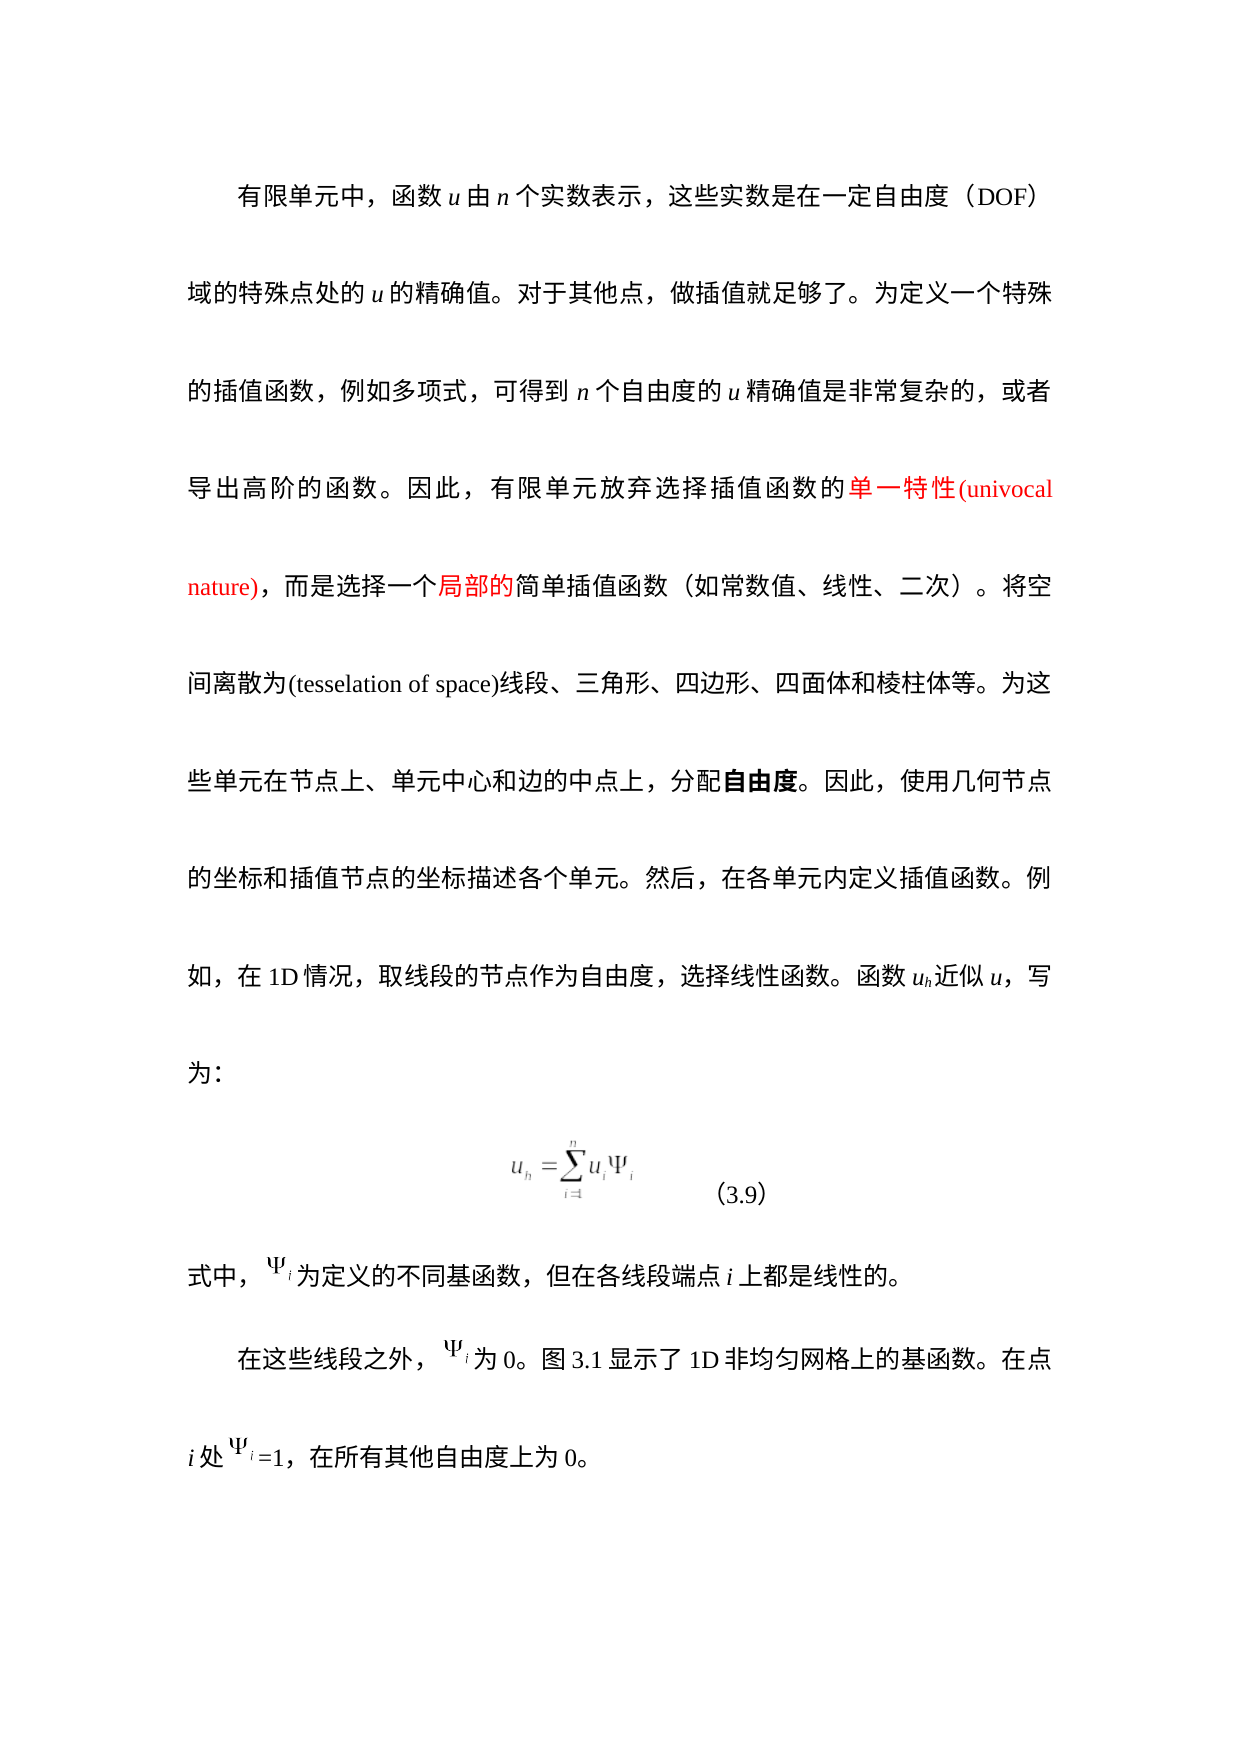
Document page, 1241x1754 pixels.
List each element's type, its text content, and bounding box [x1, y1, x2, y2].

text （3.9） [187, 1123, 1053, 1220]
text 在这些线段之外，为0。图3.1显示了1D非均匀网格上的基函数。在点i处=1，在所有其他自由度上为0。 [187, 1321, 1053, 1484]
text 式中，为定义的不同基函数，但在各线段端点i上都是线性的。 [187, 1238, 1053, 1303]
text 有限单元中，函数u由n个实数表示，这些实数是在一定自由度（DOF）域的特殊点处的u的精确值。对于其他点，做插值就足够了。为定义一个特殊的插值函数，例如多项式，可得到n个自由度的u精确值是非常复杂的，或者导出高阶的函数。因此，有限单元放弃选择插值函数的单一特性(univocal nature)，而是选择一个局部的简单插值函数（如常数值、线性、二次）。将空间离散为(tesselation of space)线段、三角形、四边形、四面体和棱柱体等。为这些单元在节点上、单元中心和边的中点上，分配自由度。因此，使用几何节点的坐标和插值节点的坐标描述各个单元。然后，在各单元内定义插值函数。例如，在1D情况，取线段的节点作为自由度，选择线性函数。函数uh近似u，写为： [187, 162, 1053, 1104]
